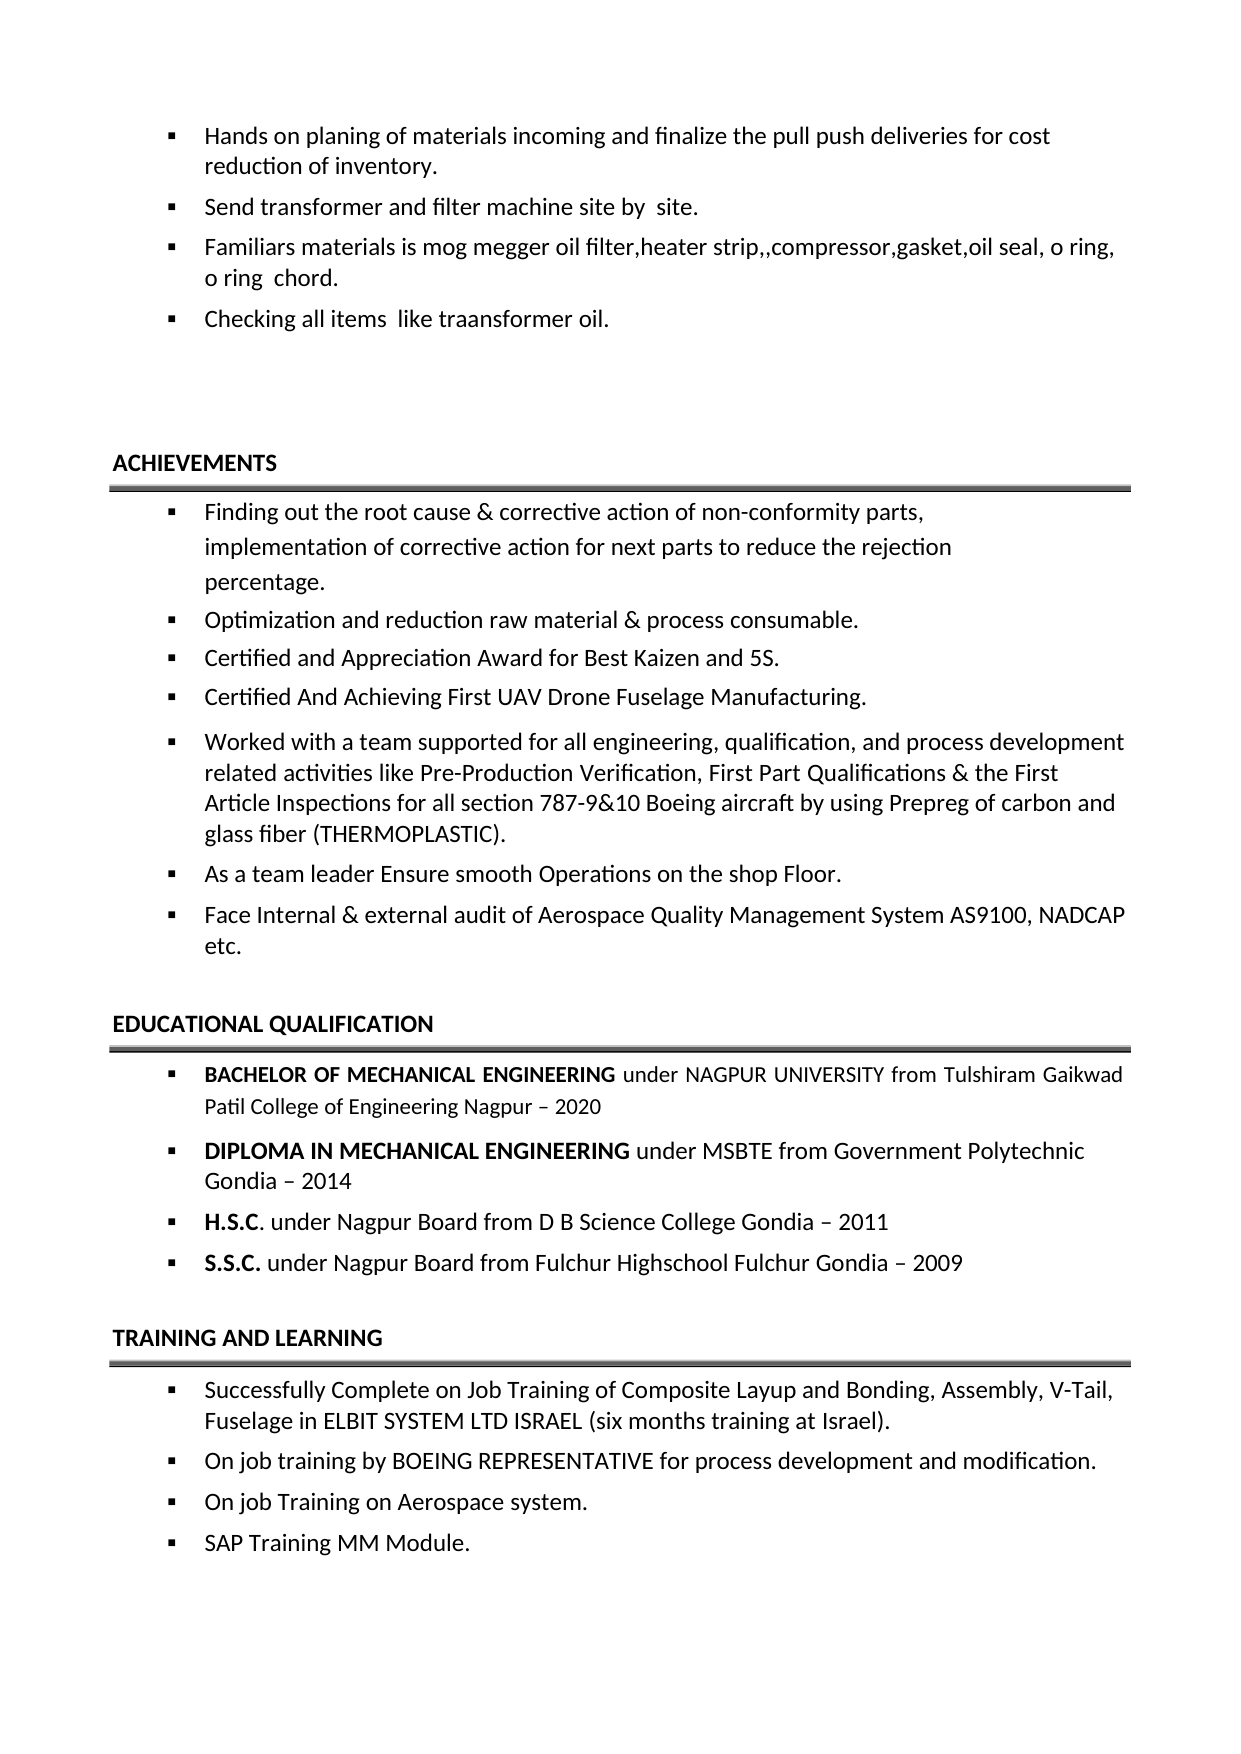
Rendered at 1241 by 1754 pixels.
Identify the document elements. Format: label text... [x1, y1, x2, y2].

list DIPLOMA IN MECHANICAL ENGINEERING under MSBTE from Government Polytechnic Gondia – 2014 [166, 1135, 1085, 1196]
list Successfully Complete on Job Training of Composite Layup and Bonding, Assembly, V-Tail, Fuselage in ELBIT SYSTEM LTD ISRAEL (six months training at Israel). [166, 1360, 1115, 1436]
list Hands on planing of materials incoming and finalize the pull push deliveries for cost reduction of inventory. [166, 120, 1052, 181]
list Familiars materials is mog megger oil filter,heater strip,,compressor,gasket,oil seal, o ring, o ring chord. [166, 231, 1117, 292]
list Finding out the root cause & corrective action of non-conformity parts, implementation of corrective action for next parts to reduce the rejection percentage. [166, 478, 952, 597]
list On job training by BOEING REPRESENTATIVE for process development and modification. [166, 1445, 1217, 1476]
list Worked with a team supported for all engineering, qualification, and process development related activities like Pre-Production Verification, First Part Qualifications & the First Article Inspections for all section 787-9&10 Boeing aircraft by using Prepreg of carbon and glass fiber (THERMOPLASTIC). [166, 726, 1125, 848]
list Certified And Achieving First UAV Drone Fuselage Manufacturing. [166, 681, 1217, 711]
subtitle EDUCATIONAL QUALIFICATION [112, 1008, 1217, 1038]
list As a team leader Ensure smooth Operations on the shop Floor. [166, 859, 1217, 889]
list Certified and Appreciation Award for Best Kaizen and 5S. [166, 642, 1217, 673]
list Send transformer and filter machine site by site. [166, 191, 1217, 221]
list On job Training on Aerospace system. [166, 1486, 1217, 1517]
subtitle TRAINING AND LEARNING [112, 1322, 1217, 1353]
list H.S.C. under Nagpur Board from D B Science College Gondia – 2011 [166, 1206, 1217, 1237]
list Checking all items like traansformer oil. [166, 303, 1217, 333]
list S.S.C. under Nagpur Board from Fulchur Highschool Fulchur Gondia – 2009 [166, 1247, 1217, 1277]
list Face Internal & external audit of Aerospace Quality Management System AS9100, NADCAP etc. [166, 899, 1126, 960]
list BACHELOR OF MECHANICAL ENGINEERING under NAGPUR UNIVERSITY from Tulshiram Gaikwad Patil College of Engineering Nagpur – 2020 [166, 1041, 1126, 1120]
list Optimization and reduction raw material & process consumable. [166, 604, 1217, 634]
list SAP Training MM Module. [166, 1527, 1217, 1557]
subtitle ACHIEVEMENTS [112, 447, 1217, 478]
